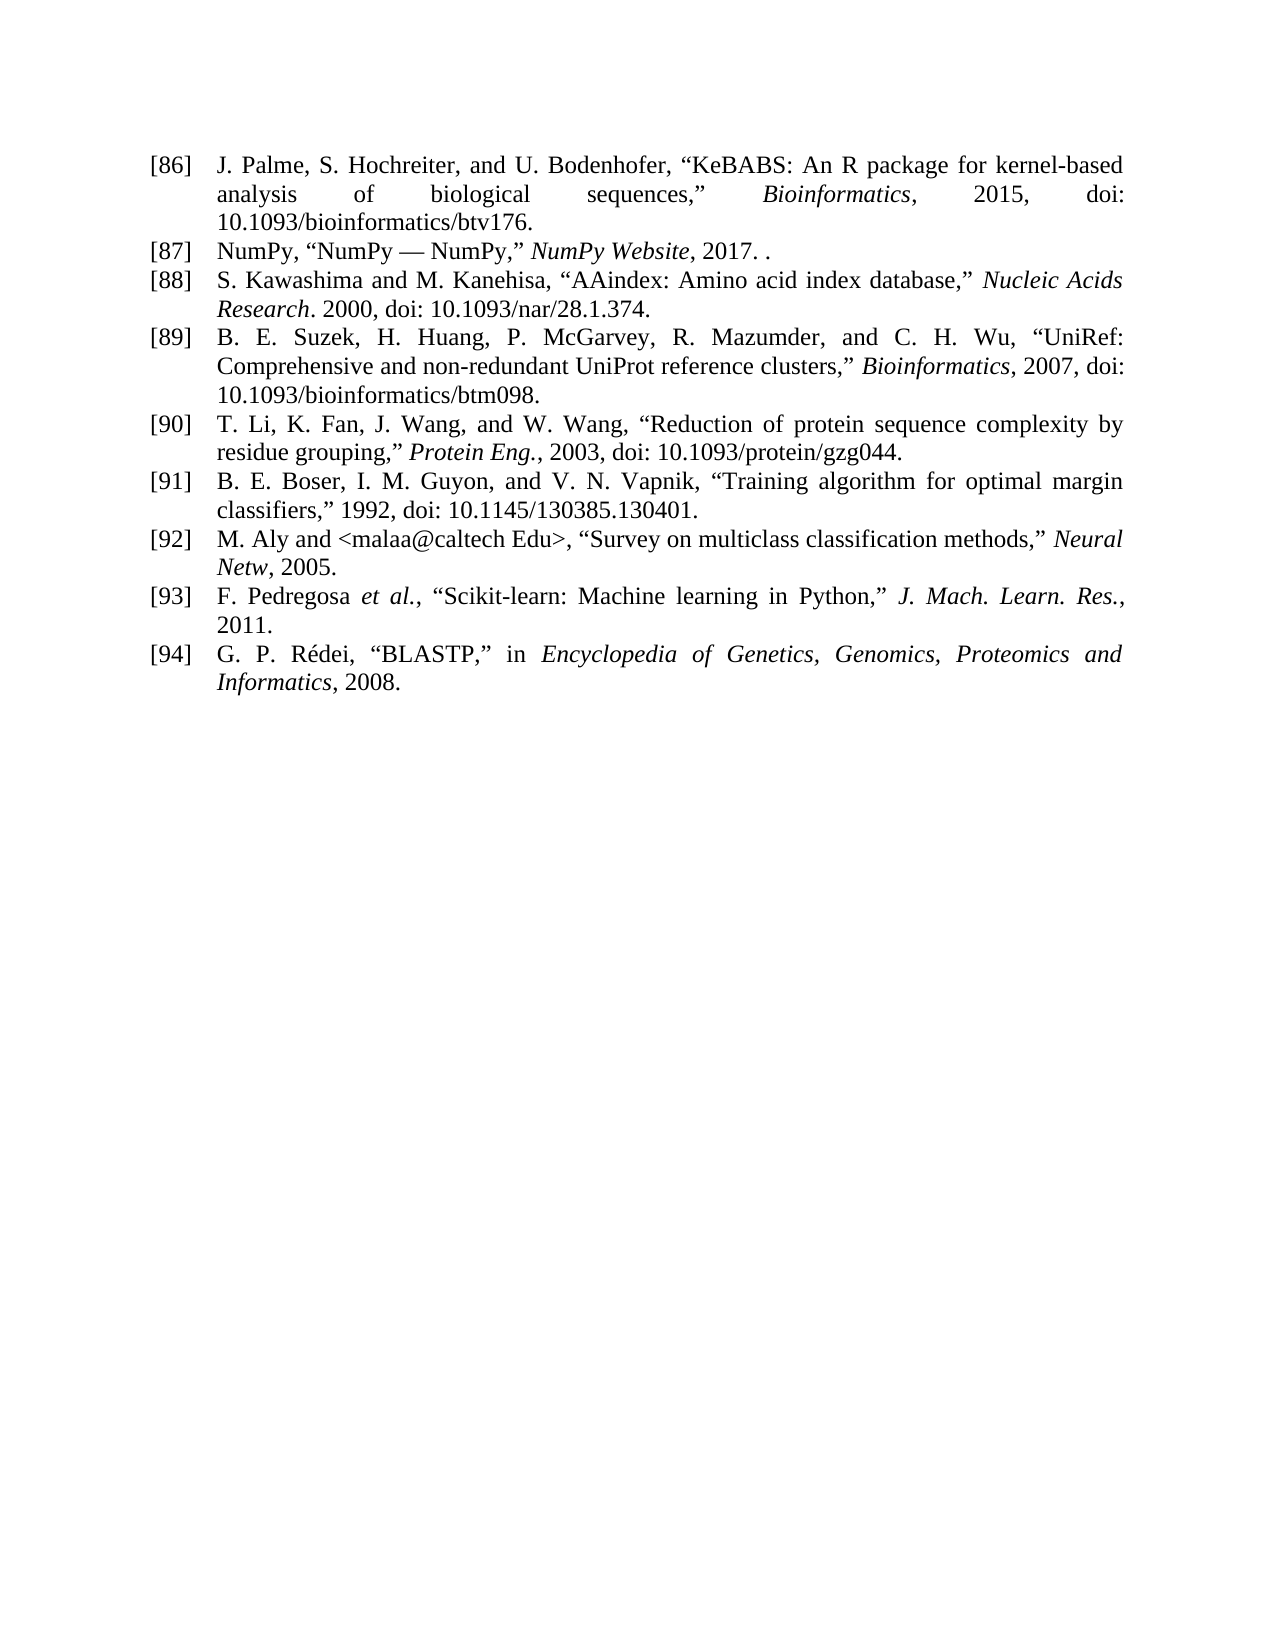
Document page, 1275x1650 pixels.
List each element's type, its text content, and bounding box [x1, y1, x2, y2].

text [90] T. Li, K. Fan, J. Wang, and W. Wang, “Reduction of protein sequence complexity by residue grouping,” Protein Eng., 2003, doi: 10.1093/protein/gzg044. [150, 409, 1125, 466]
text [91] B. E. Boser, I. M. Guyon, and V. N. Vapnik, “Training algorithm for optimal margin classifiers,” 1992, doi: 10.1145/130385.130401. [150, 466, 1125, 524]
text [88] S. Kawashima and M. Kanehisa, “AAindex: Amino acid index database,” Nucleic Acids Research. 2000, doi: 10.1093/nar/28.1.374. [150, 265, 1125, 322]
text [92] M. Aly and <malaa@caltech Edu>, “Survey on multiclass classification methods,” Neural Netw, 2005. [150, 524, 1125, 581]
text [86] J. Palme, S. Hochreiter, and U. Bodenhofer, “KeBABS: An R package for kernel-based analysis of biological sequences,” Bioinformatics, 2015, doi: 10.1093/bioinformatics/btv176. [150, 150, 1125, 236]
text [89] B. E. Suzek, H. Huang, P. McGarvey, R. Mazumder, and C. H. Wu, “UniRef: Comprehensive and non-redundant UniProt reference clusters,” Bioinformatics, 2007, doi: 10.1093/bioinformatics/btm098. [150, 322, 1125, 409]
text [93] F. Pedregosa et al., “Scikit-learn: Machine learning in Python,” J. Mach. Learn. Res., 2011. [150, 581, 1125, 639]
text [94] G. P. Rédei, “BLASTP,” in Encyclopedia of Genetics, Genomics, Proteomics and Informatics, 2008. [150, 639, 1125, 696]
text [87] NumPy, “NumPy — NumPy,” NumPy Website, 2017. . [150, 236, 1125, 265]
